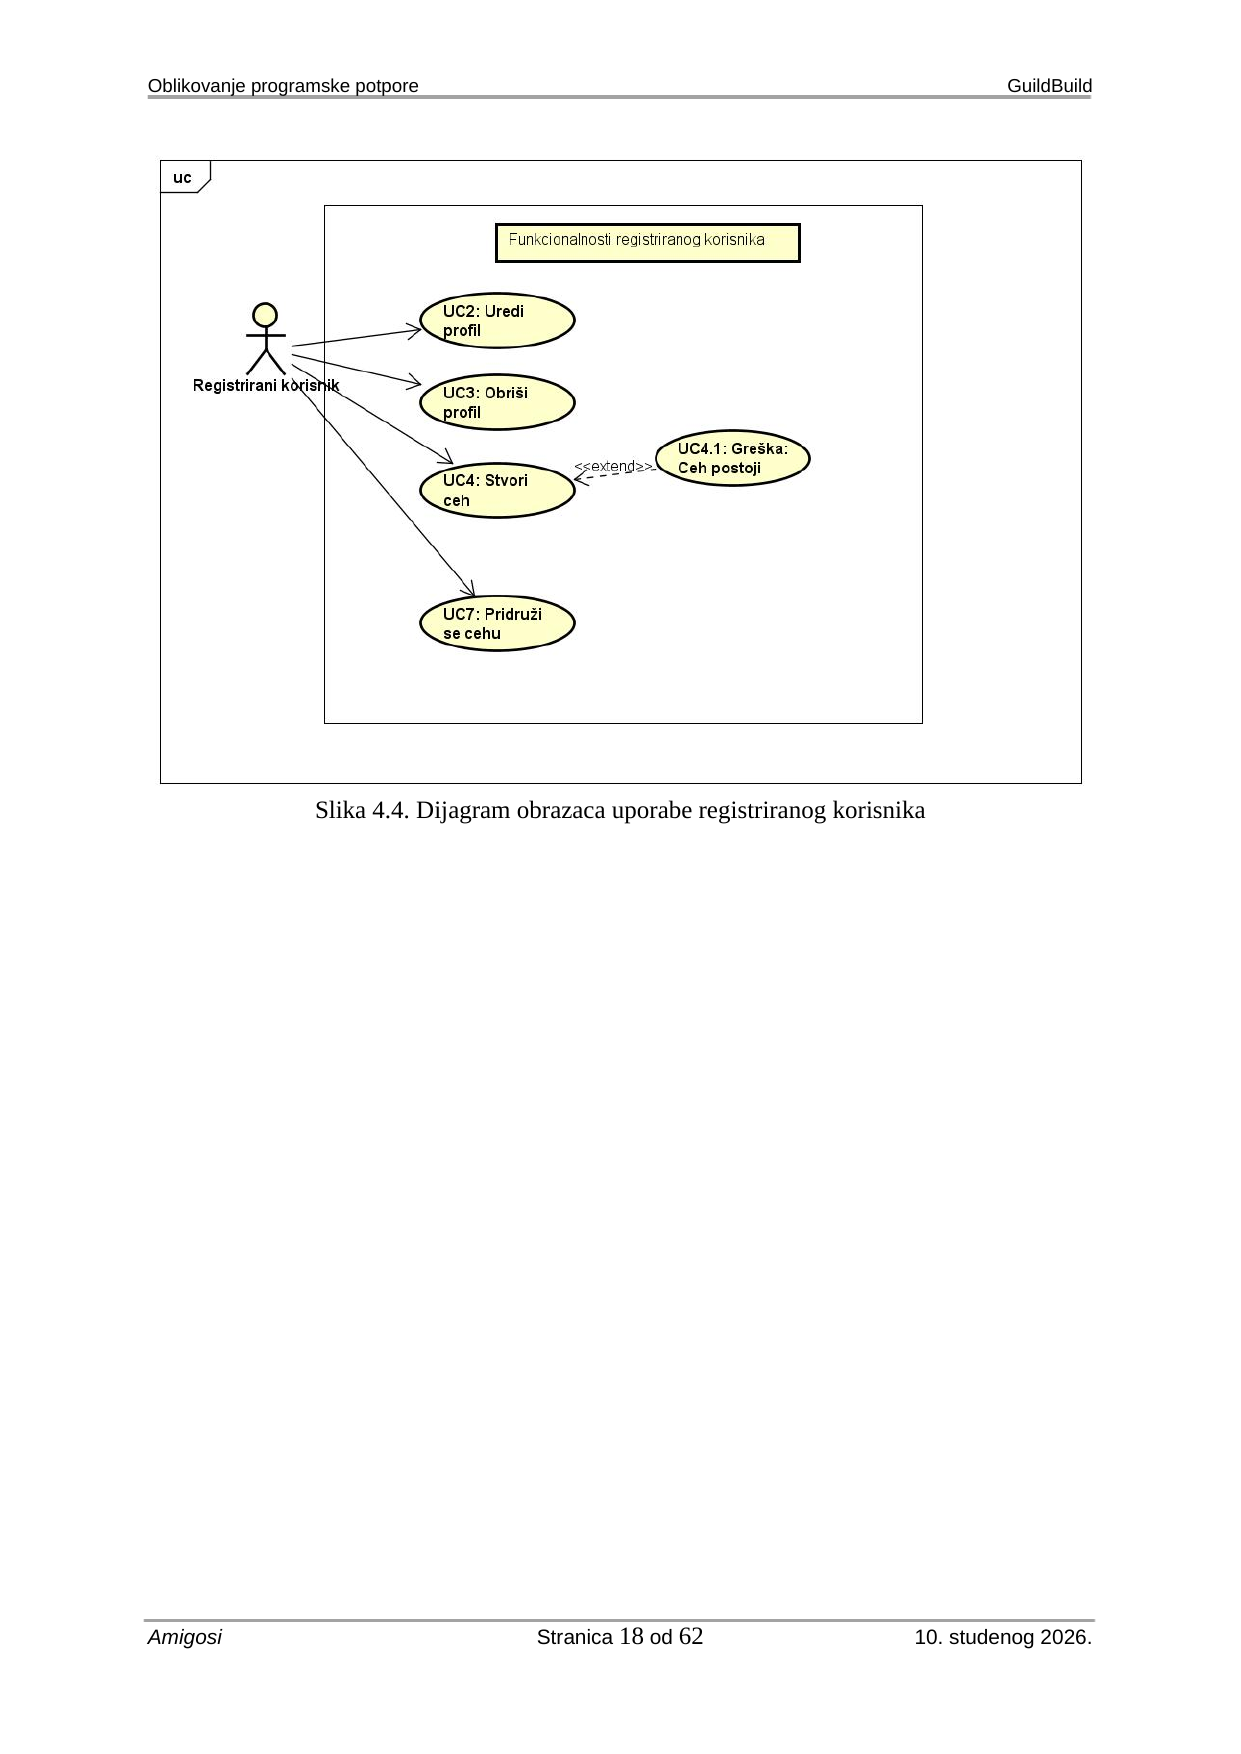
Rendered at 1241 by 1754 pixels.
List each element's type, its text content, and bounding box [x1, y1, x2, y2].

picture [147, 147, 1093, 795]
picture [147, 95, 1092, 99]
text Slika 4.4. Dijagram obrazaca uporabe registriranog korisnika [148, 795, 1093, 823]
